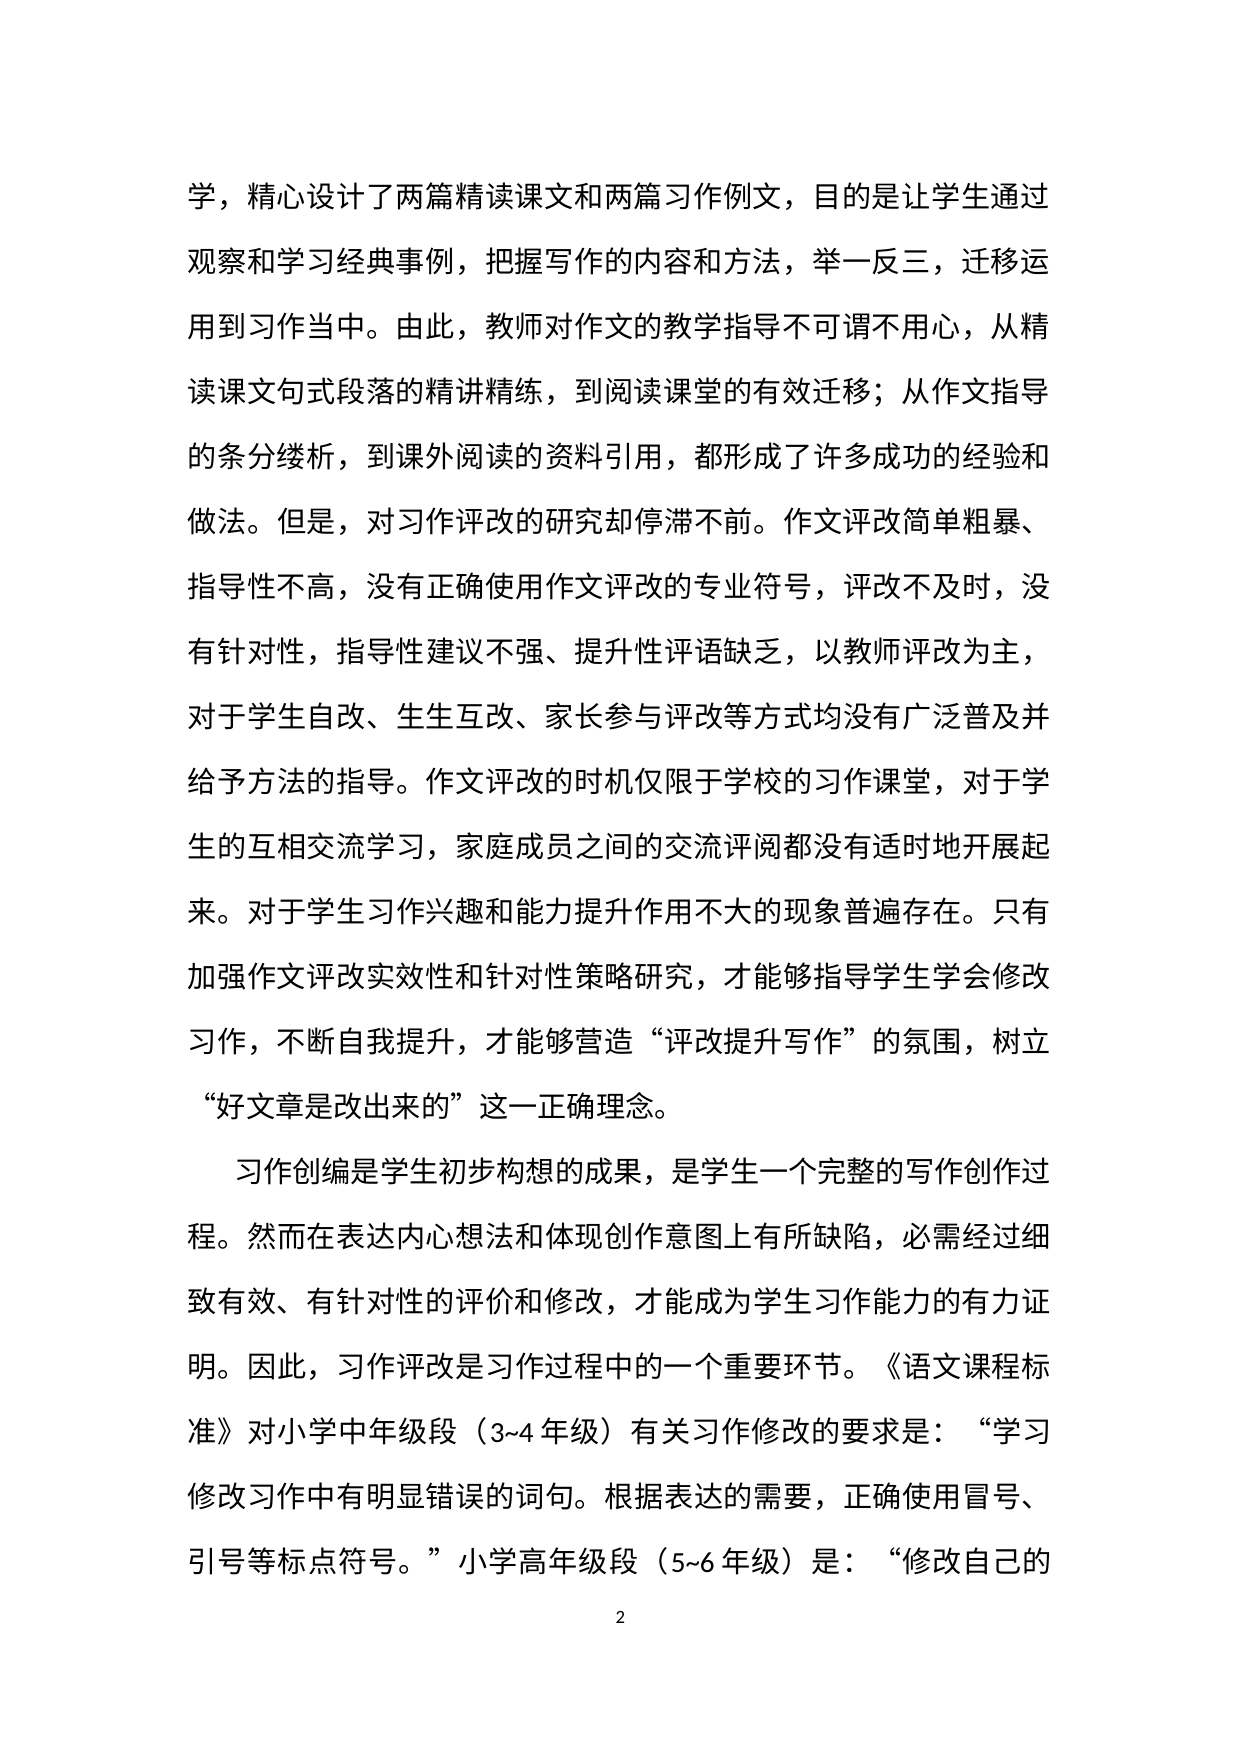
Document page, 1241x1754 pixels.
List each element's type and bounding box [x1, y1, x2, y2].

text [187, 162, 1053, 1137]
text [187, 1137, 1053, 1592]
